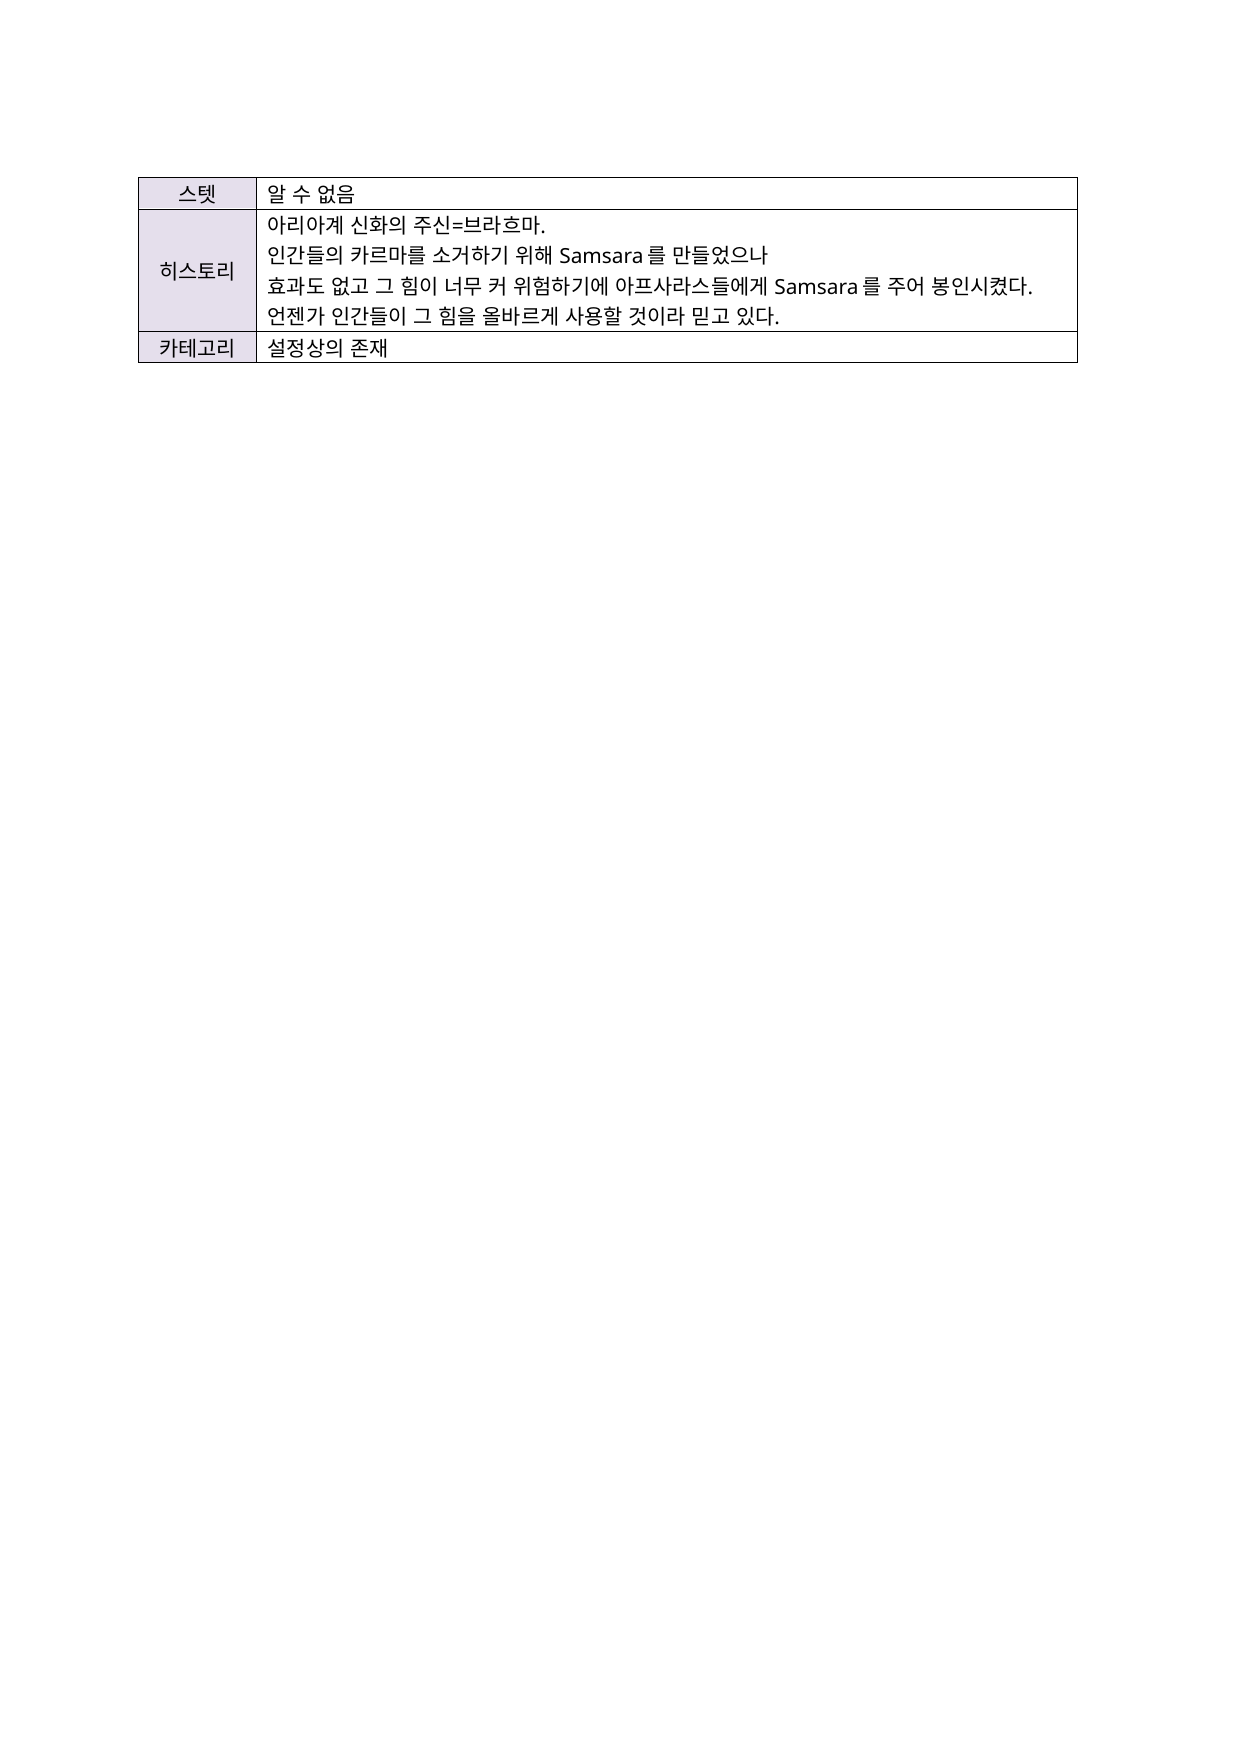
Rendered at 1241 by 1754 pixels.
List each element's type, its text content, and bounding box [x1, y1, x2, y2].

table_cell 설정상의 존재 [257, 332, 1077, 362]
table_cell 히스토리 [139, 210, 256, 331]
table_cell 아리아계 신화의 주신=브라흐마. 인간들의 카르마를 소거하기 위해 Samsara를 만들었으나 효과도 없고 그 힘이 너무 커 위험하기에 아프사라스들에게 Samsara를 주어 봉인시켰다. 언젠가 인간들이 그 힘을 올바르게 사용할 것이라 믿고 있다. [257, 210, 1077, 331]
table_cell 카테고리 [139, 332, 256, 362]
table_cell 알 수 없음 [257, 178, 1077, 208]
table_cell 스텟 [139, 178, 256, 208]
